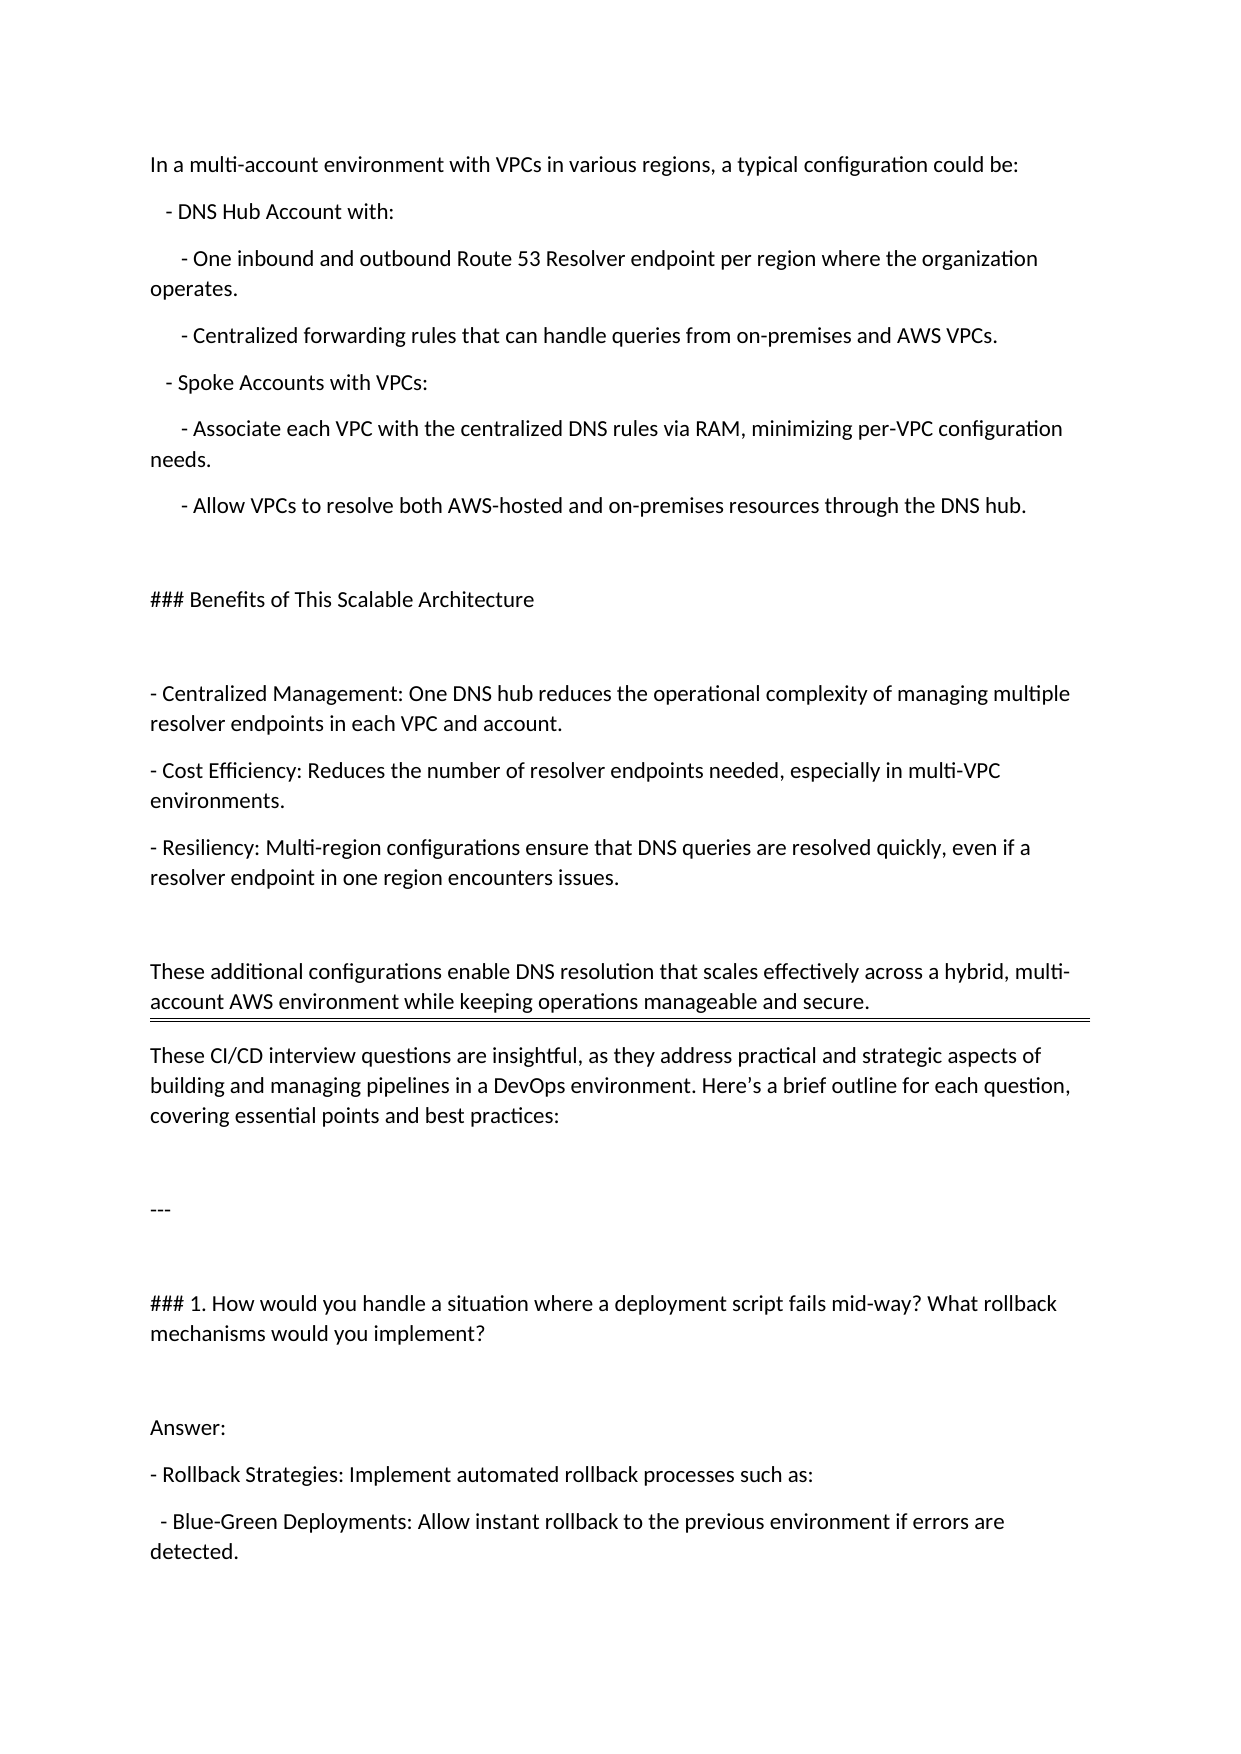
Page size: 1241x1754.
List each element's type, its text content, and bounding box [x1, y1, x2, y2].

text - Rollback Strategies: Implement automated rollback processes such as: [150, 1460, 1090, 1488]
text - Centralized forwarding rules that can handle queries from on-premises and AWS VPCs. [150, 321, 1090, 349]
text --- [150, 1195, 1090, 1223]
text - Spoke Accounts with VPCs: [150, 368, 1090, 396]
text - Blue-Green Deployments: Allow instant rollback to the previous environment if errors are detected. [150, 1507, 1090, 1565]
text - Associate each VPC with the centralized DNS rules via RAM, minimizing per-VPC configuration needs. [150, 414, 1090, 473]
text - Cost Efficiency: Reduces the number of resolver endpoints needed, especially in multi-VPC environments. [150, 756, 1090, 814]
text Answer: [150, 1413, 1090, 1441]
text - One inbound and outbound Route 53 Resolver endpoint per region where the organization operates. [150, 244, 1090, 302]
text These additional configurations enable DNS resolution that scales effectively across a hybrid, multi-account AWS environment while keeping operations manageable and secure. [150, 957, 1090, 1018]
text These CI/CD interview questions are insightful, as they address practical and strategic aspects of building and managing pipelines in a DevOps environment. Here’s a brief outline for each question, covering essential points and best practices: [150, 1041, 1090, 1129]
text ### Benefits of This Scalable Architecture [150, 585, 1090, 613]
text - Resiliency: Multi-region configurations ensure that DNS queries are resolved quickly, even if a resolver endpoint in one region encounters issues. [150, 833, 1090, 892]
text - Centralized Management: One DNS hub reduces the operational complexity of managing multiple resolver endpoints in each VPC and account. [150, 679, 1090, 737]
text ### 1. How would you handle a situation where a deployment script fails mid-way? What rollback mechanisms would you implement? [150, 1289, 1090, 1347]
text In a multi-account environment with VPCs in various regions, a typical configuration could be: [150, 150, 1090, 178]
text - Allow VPCs to resolve both AWS-hosted and on-premises resources through the DNS hub. [150, 492, 1090, 520]
text - DNS Hub Account with: [150, 197, 1090, 225]
